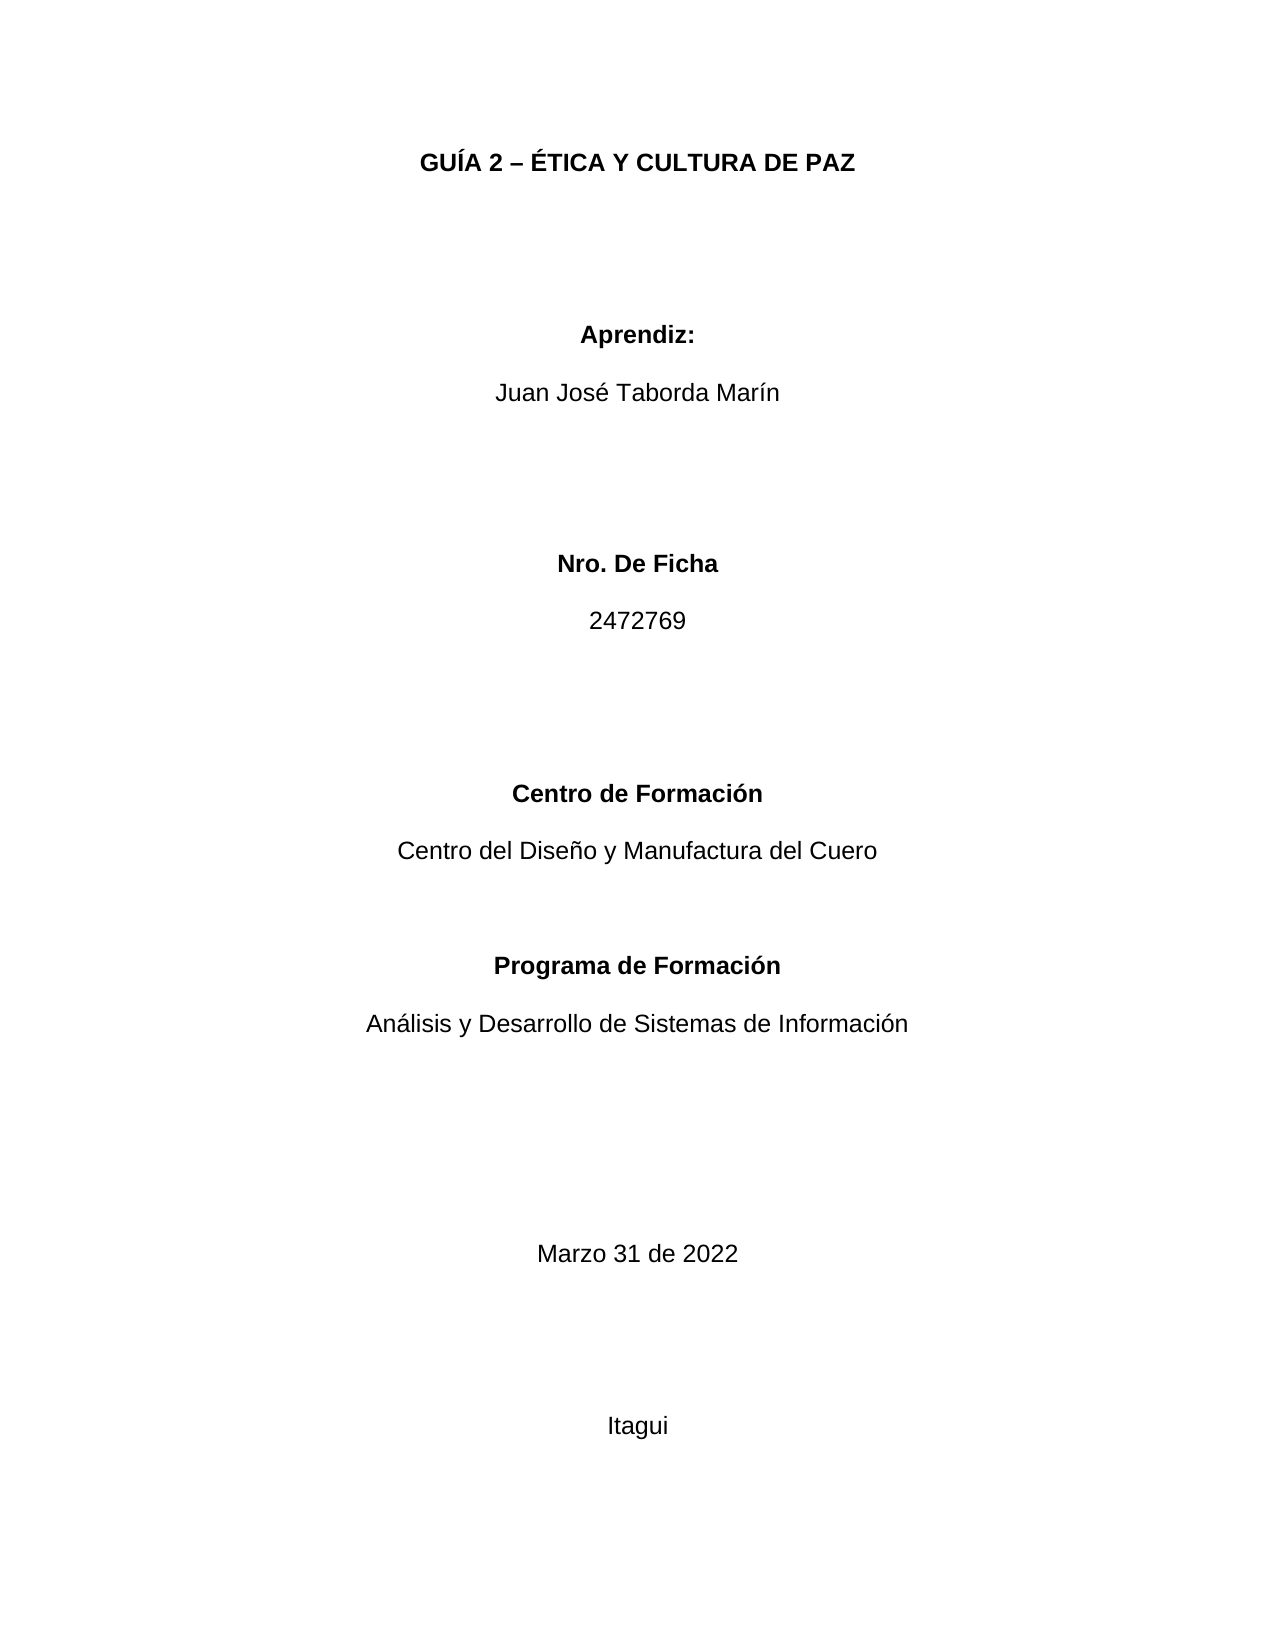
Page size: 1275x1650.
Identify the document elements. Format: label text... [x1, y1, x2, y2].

text Aprendiz: [177, 320, 1098, 349]
text Centro del Diseño y Manufactura del Cuero [177, 836, 1098, 865]
text Juan José Taborda Marín [177, 378, 1098, 406]
text Marzo 31 de 2022 [177, 1239, 1098, 1267]
text Programa de Formación [177, 951, 1098, 980]
text GUÍA 2 – ÉTICA Y CULTURA DE PAZ [177, 148, 1098, 176]
text Centro de Formación [177, 779, 1098, 807]
text 2472769 [177, 606, 1098, 635]
text Nro. De Ficha [177, 549, 1098, 577]
text Itagui [177, 1411, 1098, 1440]
text Análisis y Desarrollo de Sistemas de Información [177, 1009, 1098, 1037]
